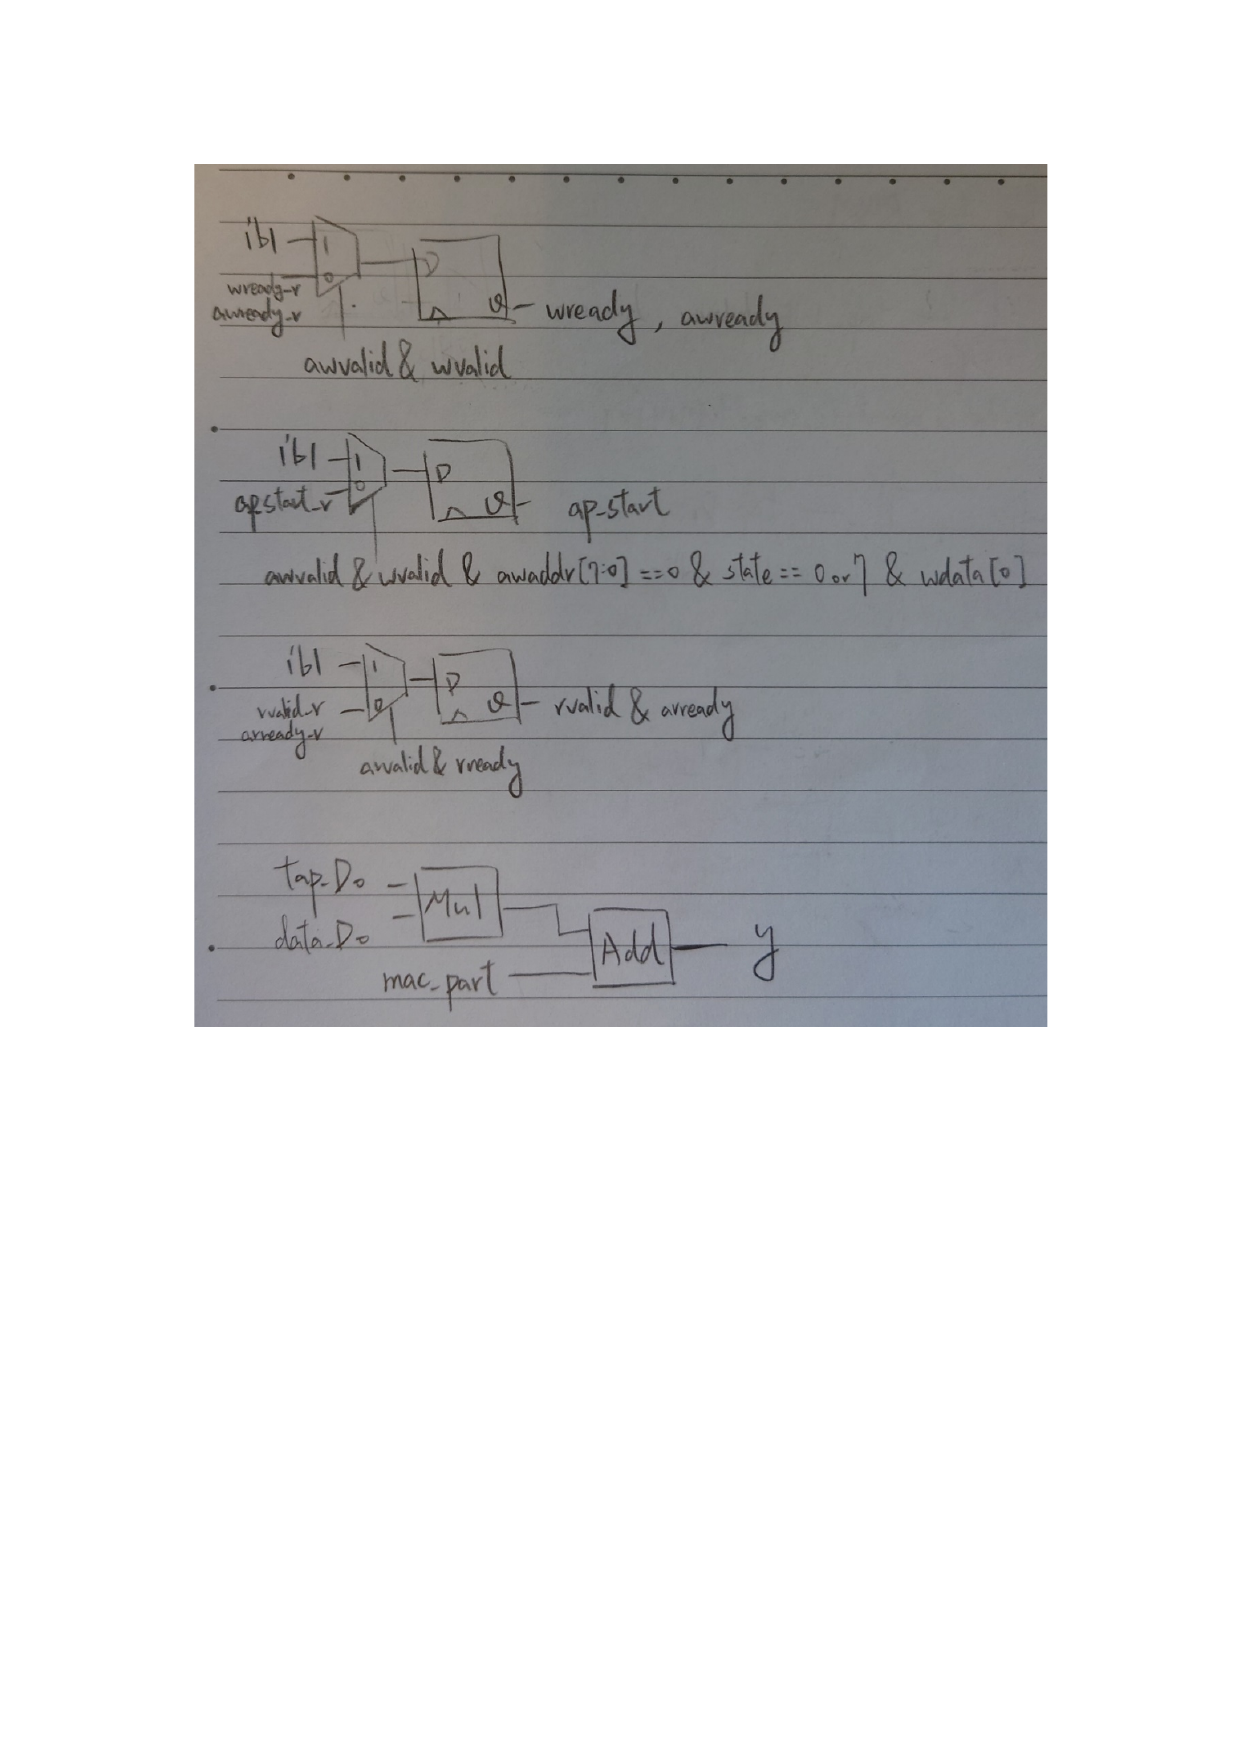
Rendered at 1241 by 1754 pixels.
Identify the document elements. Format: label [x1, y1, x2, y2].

picture [194, 164, 1048, 1027]
